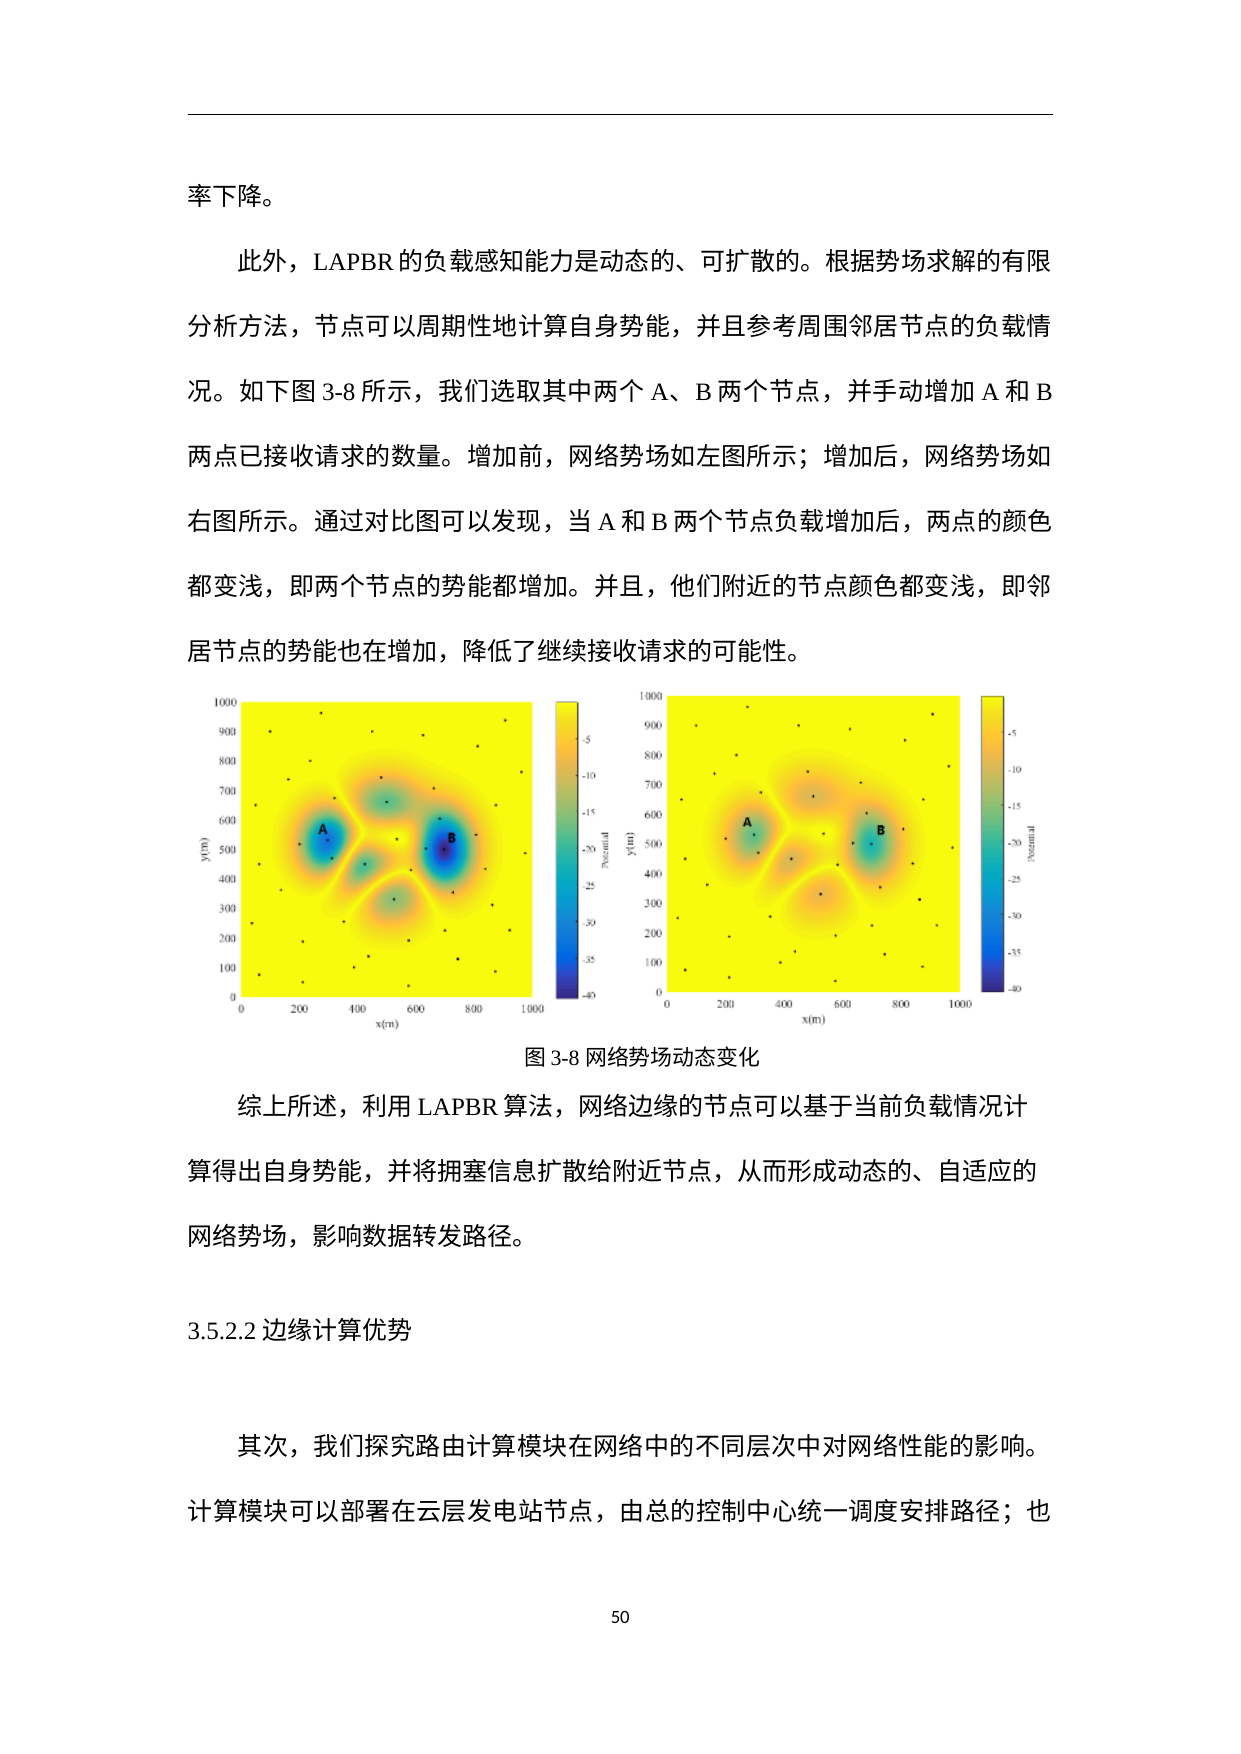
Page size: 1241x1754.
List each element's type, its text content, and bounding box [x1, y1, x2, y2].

subtitle 3.5.2.2 边缘计算优势 [187, 1296, 1053, 1361]
picture [190, 683, 1050, 1038]
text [187, 1412, 1053, 1542]
text 图3-8 网络势场动态变化 [187, 1039, 1053, 1072]
text 综上所述，利用LAPBR算法，网络边缘的节点可以基于当前负载情况计算得出自身势能，并将拥塞信息扩散给附近节点，从而形成动态的、自适应的网络势场，影响数据转发路径。 [187, 1072, 1053, 1267]
text 此外，LAPBR的负载感知能力是动态的、可扩散的。根据势场求解的有限分析方法，节点可以周期性地计算自身势能，并且参考周围邻居节点的负载情况。如下图3-8所示，我们选取其中两个A、B两个节点，并手动增加A和B两点已接收请求的数量。增加前，网络势场如左图所示；增加后，网络势场如右图所示。通过对比图可以发现，当A和B两个节点负载增加后，两点的颜色都变浅，即两个节点的势能都增加。并且，他们附近的节点颜色都变浅，即邻居节点的势能也在增加，降低了继续接收请求的可能性。 [187, 227, 1053, 682]
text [187, 162, 1053, 227]
